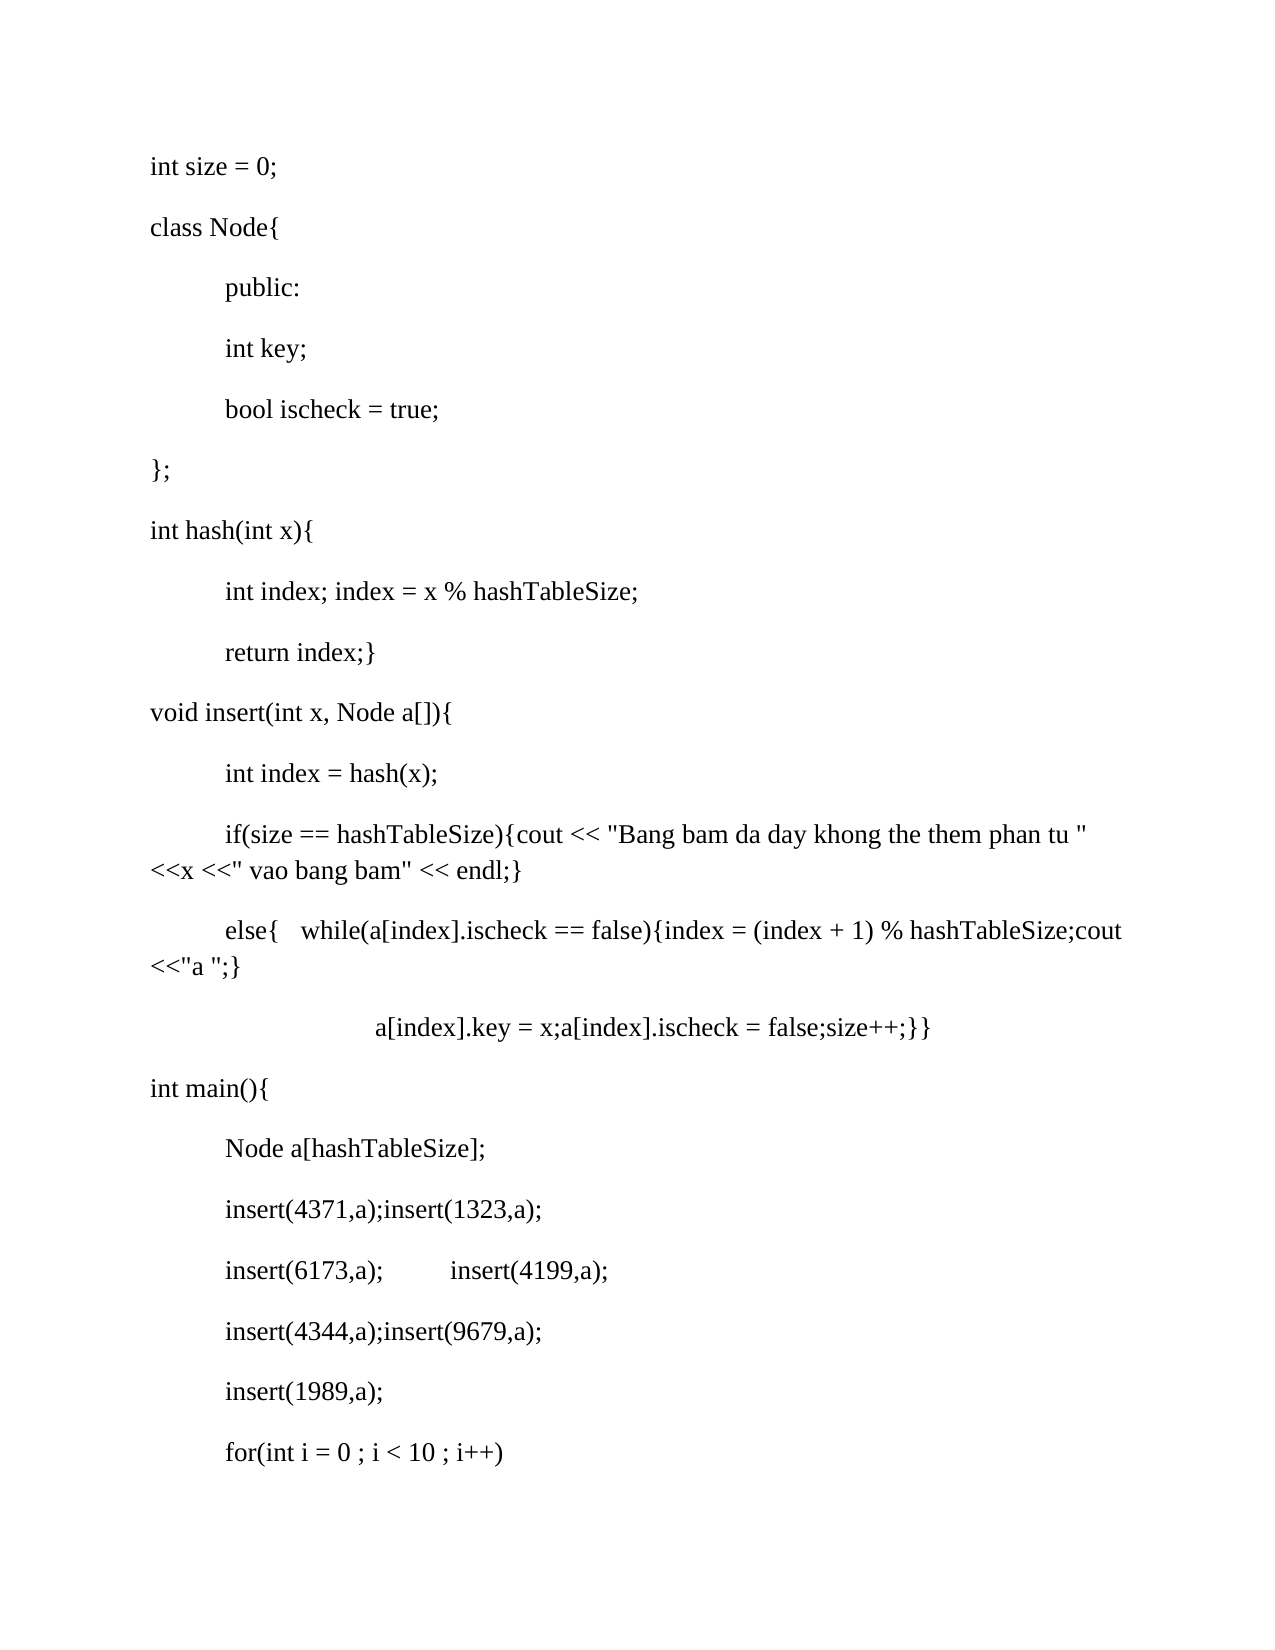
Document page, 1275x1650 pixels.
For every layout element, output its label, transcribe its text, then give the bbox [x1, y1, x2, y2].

text insert(1989,a); [150, 1375, 1125, 1406]
text class Node{ [150, 211, 1125, 242]
text return index;} [150, 636, 1125, 667]
text insert(4344,a);insert(9679,a); [150, 1314, 1125, 1346]
text public: [150, 271, 1125, 303]
text Node a[hashTableSize]; [150, 1132, 1125, 1163]
text void insert(int x, Node a[]){ [150, 697, 1125, 728]
text for(int i = 0 ; i < 10 ; i++) [150, 1436, 1125, 1467]
text int index; index = x % hashTableSize; [150, 575, 1125, 606]
text int main(){ [150, 1072, 1125, 1103]
text int index = hash(x); [150, 757, 1125, 788]
text bool ischeck = true; [150, 393, 1125, 424]
text int key; [150, 332, 1125, 363]
text a[index].key = x;a[index].ischeck = false;size++;}} [150, 1011, 1125, 1042]
text int size = 0; [150, 150, 1125, 181]
text }; [150, 454, 1125, 485]
text insert(6173,a); insert(4199,a); [150, 1254, 1125, 1285]
text insert(4371,a);insert(1323,a); [150, 1193, 1125, 1224]
text if(size == hashTableSize){cout << "Bang bam da day khong the them phan tu " <<x <<" vao bang bam" << endl;} [150, 818, 1125, 885]
text else{ while(a[index].ischeck == false){index = (index + 1) % hashTableSize;cout <<"a ";} [150, 914, 1125, 981]
text int hash(int x){ [150, 514, 1125, 546]
